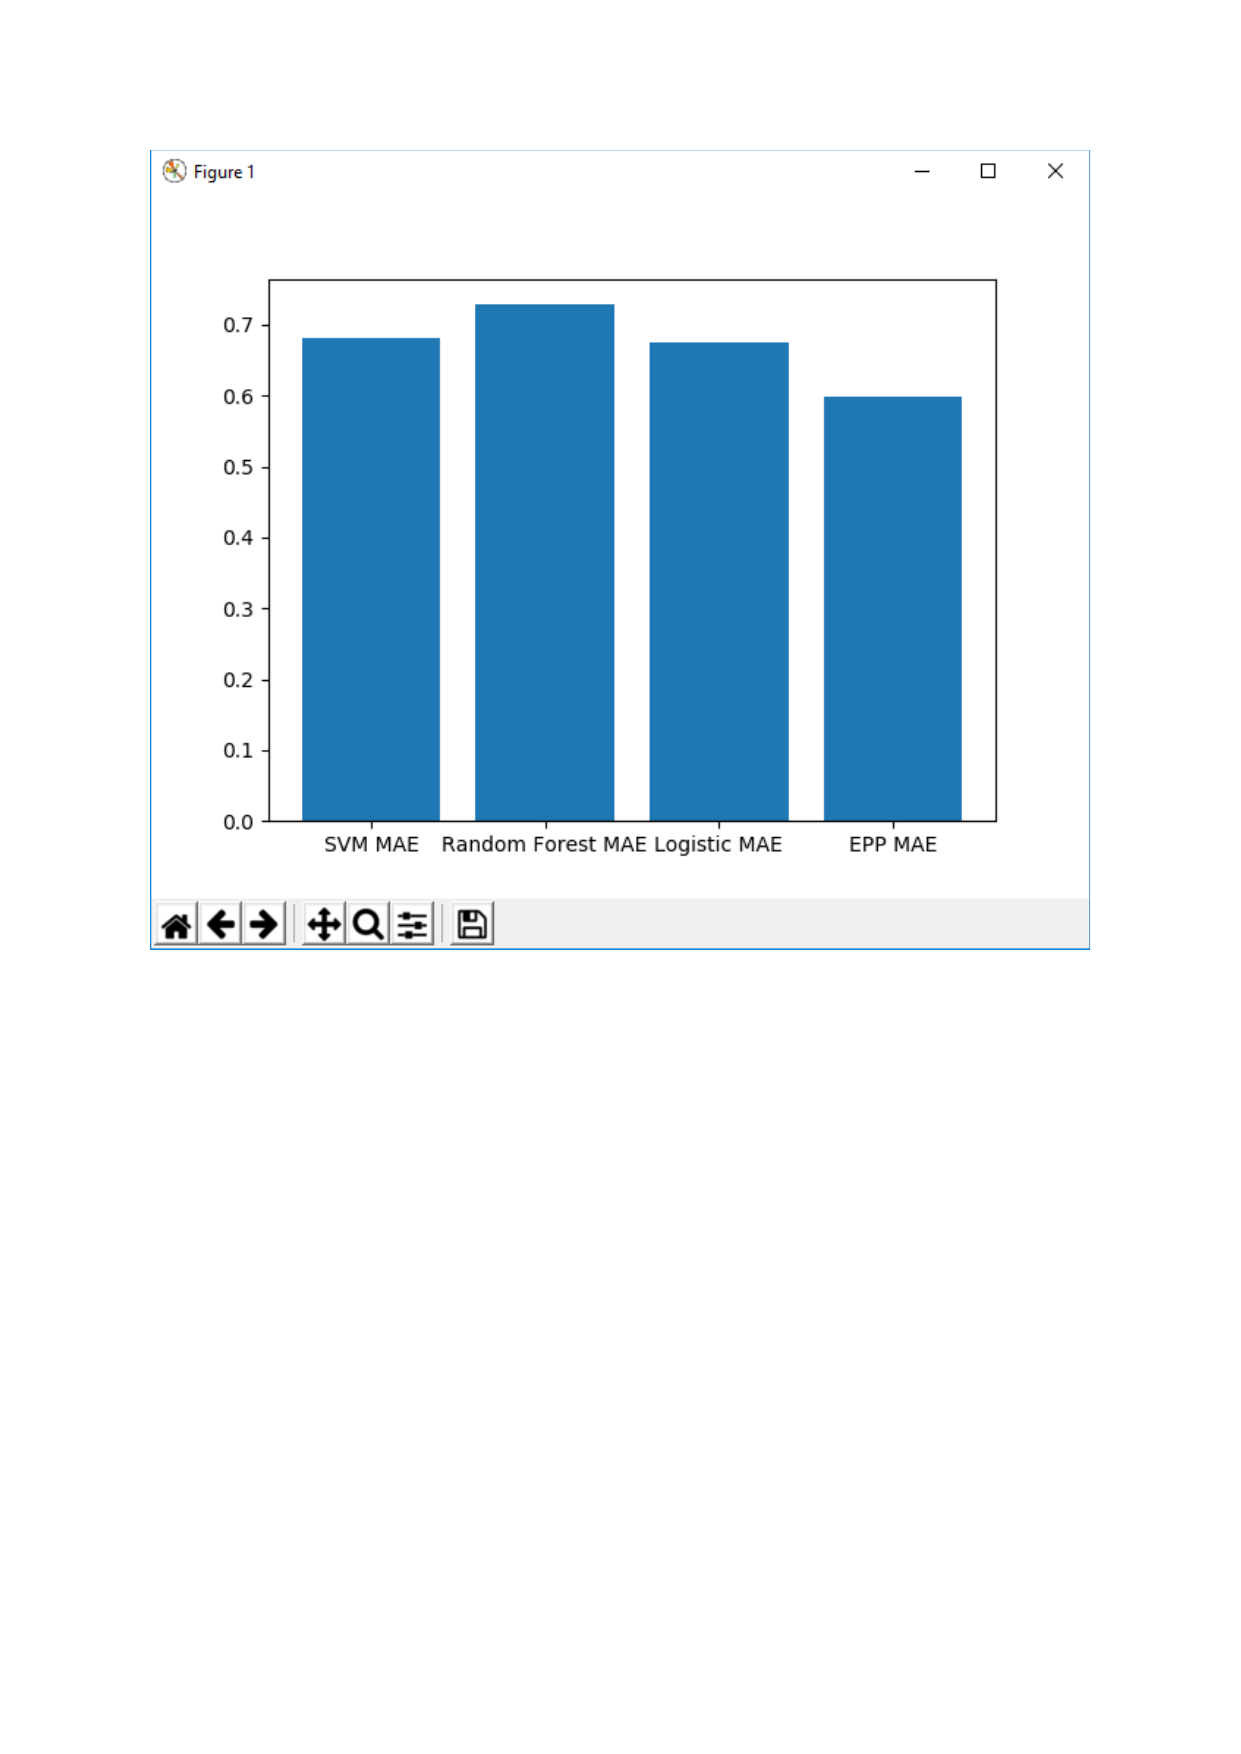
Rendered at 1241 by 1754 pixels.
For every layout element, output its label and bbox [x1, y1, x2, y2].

picture [150, 150, 1091, 950]
